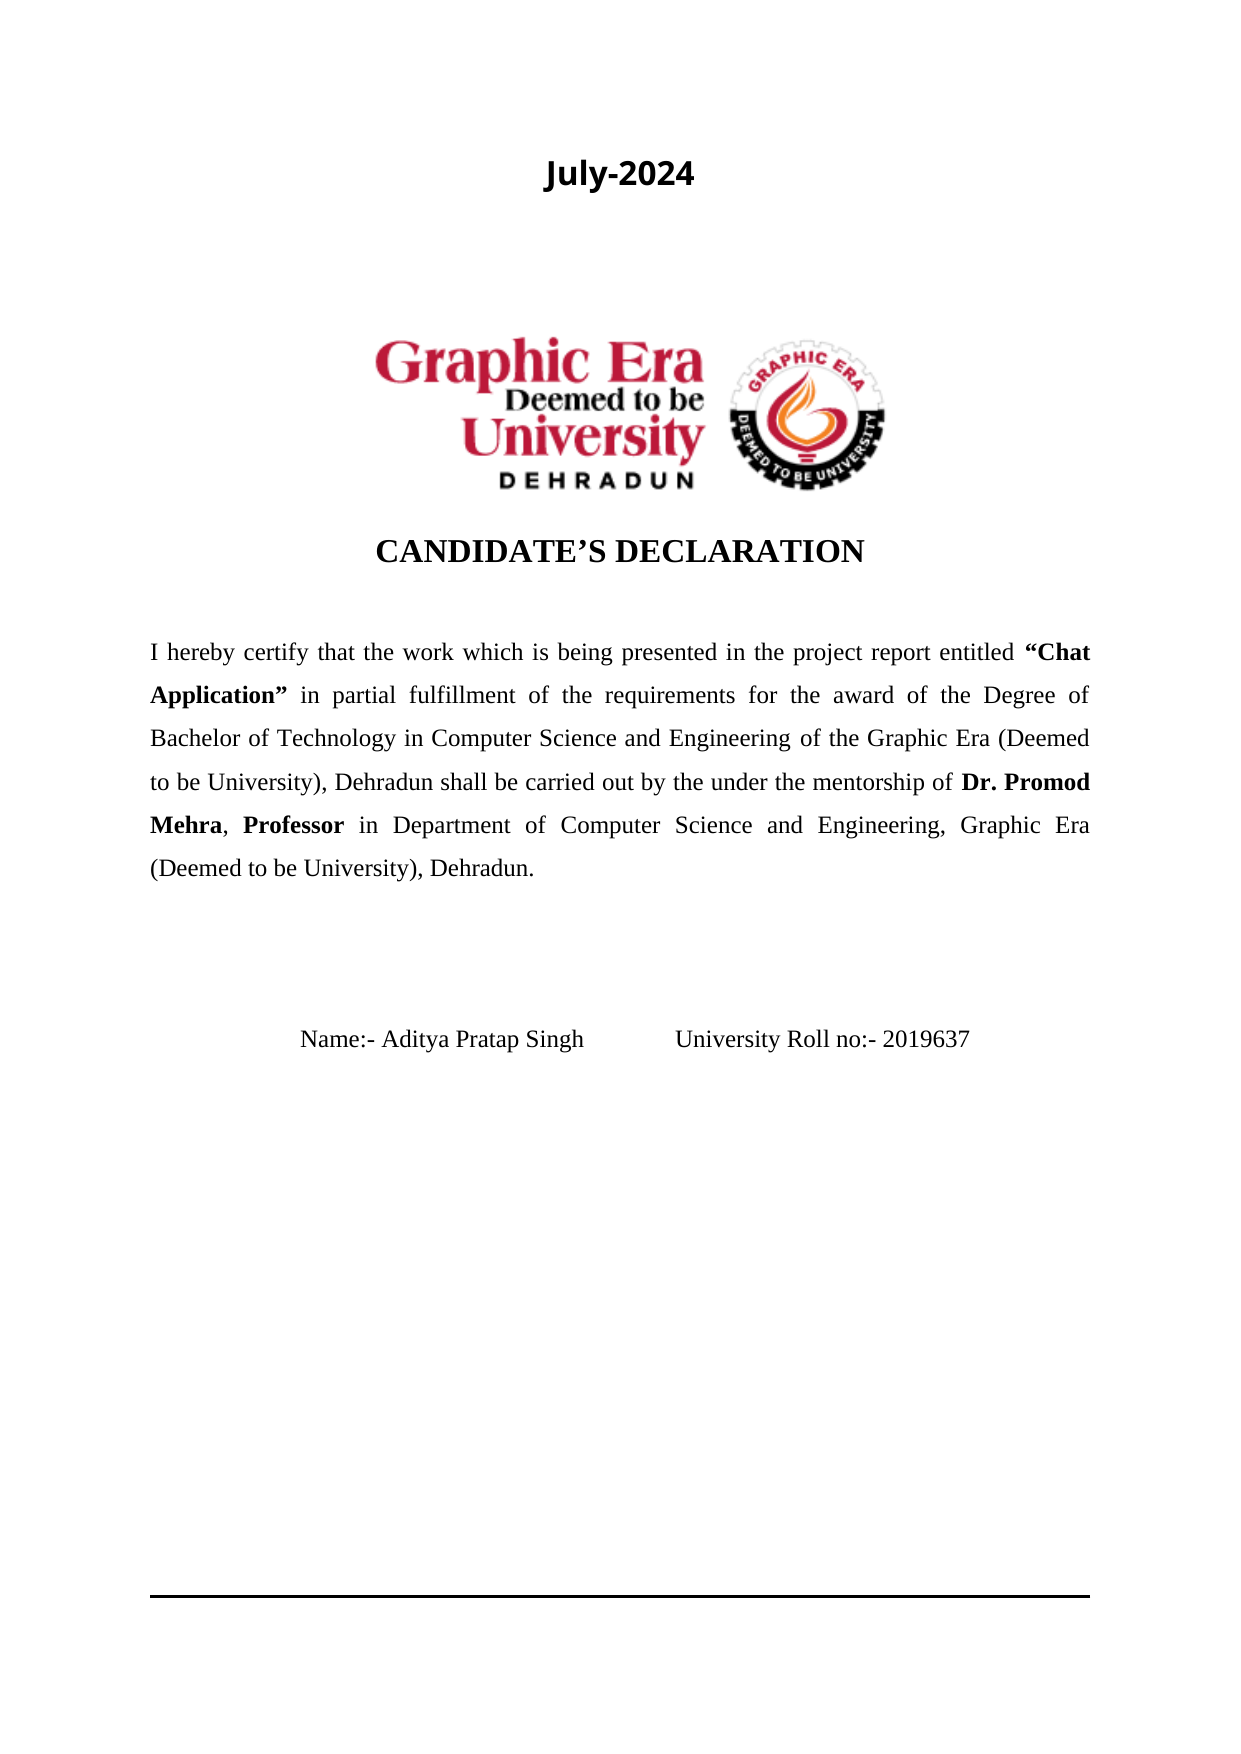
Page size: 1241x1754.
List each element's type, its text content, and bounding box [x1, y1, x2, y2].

text July-2024 [150, 150, 1090, 195]
text Name:- Aditya Pratap Singh University Roll no:- 2019637 [225, 1024, 1090, 1053]
text CANDIDATE’S DECLARATION [150, 532, 1090, 570]
text I hereby certify that the work which is being presented in the project report entitled “Chat Application” in partial fulfillment of the requirements for the award of the Degree of Bachelor of Technology in Computer Science and Engineering of the Graphic Era (Deemed to be University), Dehradun shall be carried out by the under the mentorship of Dr. Promod Mehra, Professor in Department of Computer Science and Engineering, Graphic Era (Deemed to be University), Dehradun. [150, 637, 1090, 882]
picture [363, 331, 931, 504]
